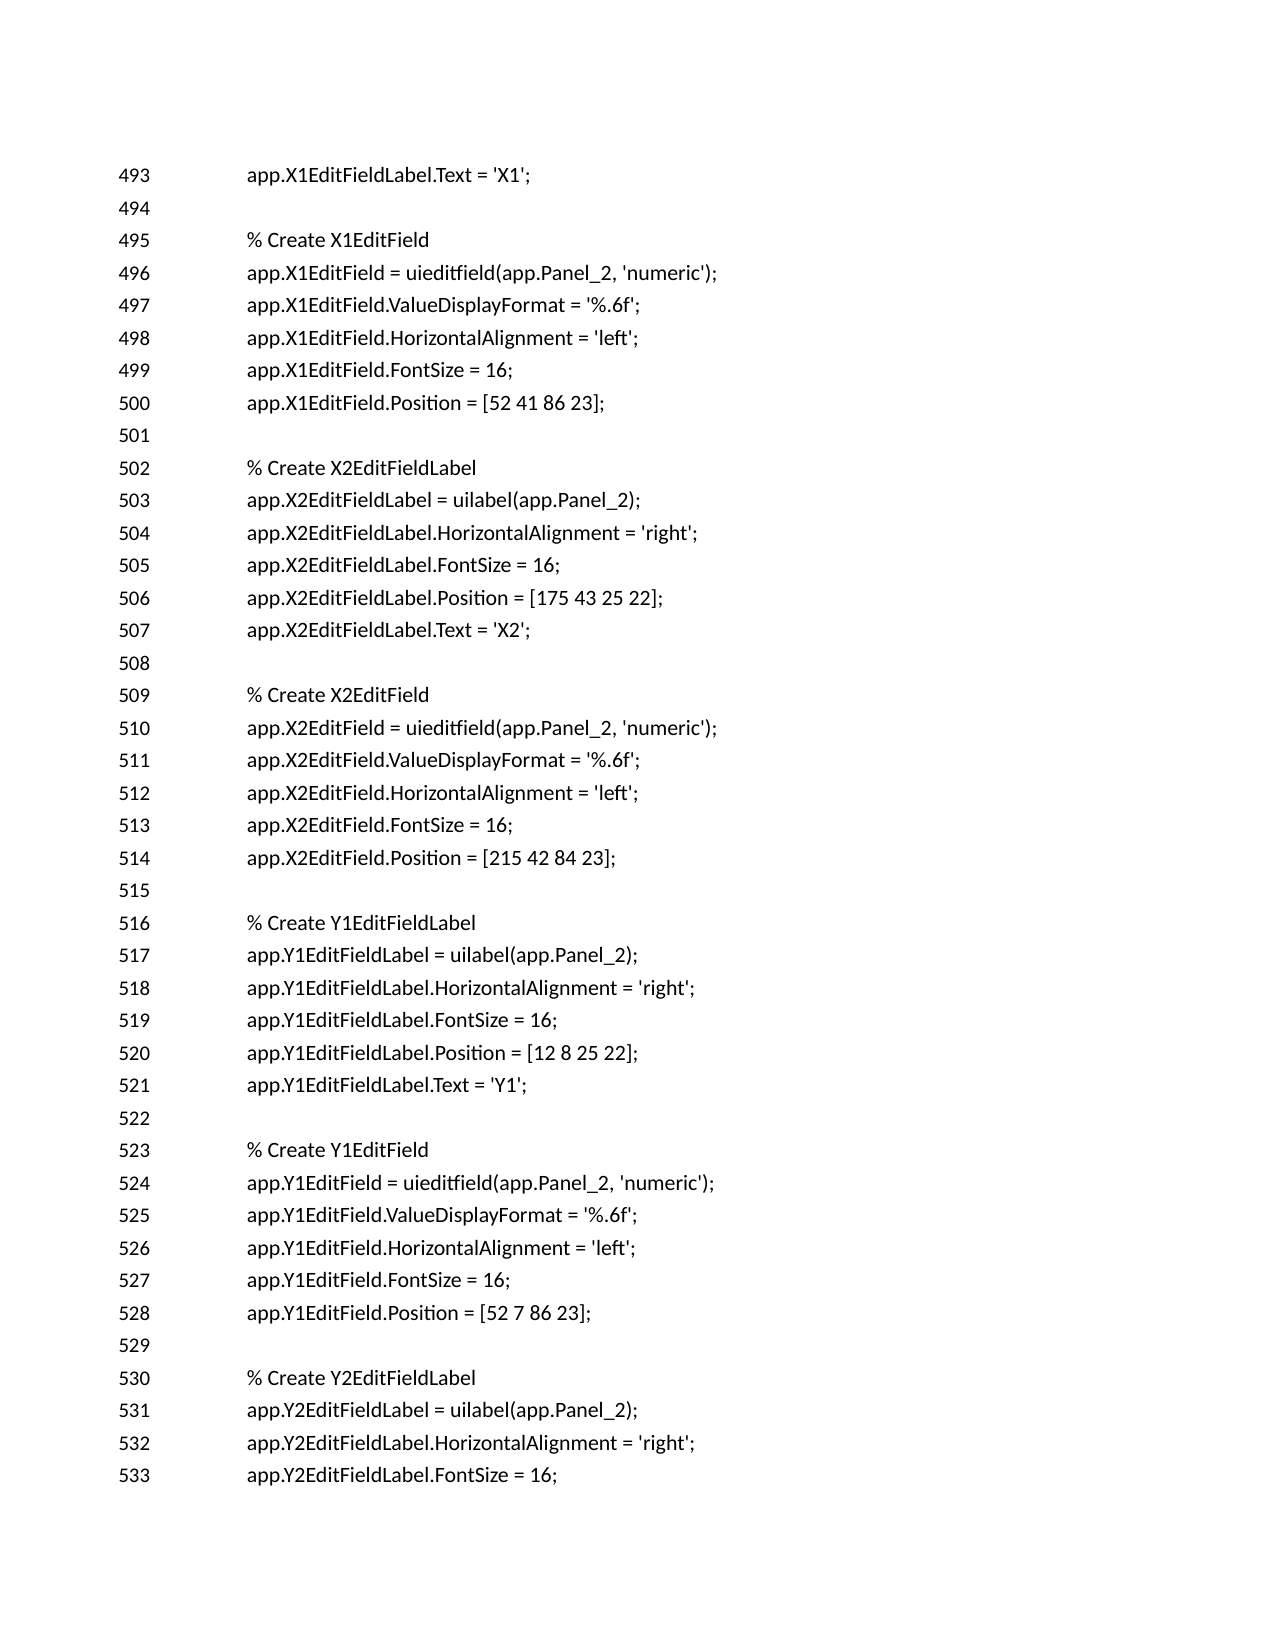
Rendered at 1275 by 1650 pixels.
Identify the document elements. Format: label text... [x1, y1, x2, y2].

text app.X1EditField = uieditfield(app.Panel_2, 'numeric'); [187, 256, 1087, 289]
text app.X2EditFieldLabel.Position = [175 43 25 22]; [187, 581, 1087, 614]
text app.X1EditField.Position = [52 41 86 23]; [187, 386, 1087, 419]
text % Create Y1EditFieldLabel [187, 906, 1087, 939]
text app.Y2EditFieldLabel.HorizontalAlignment = 'right'; [187, 1426, 1087, 1459]
text app.Y2EditFieldLabel = uilabel(app.Panel_2); [187, 1394, 1087, 1426]
text app.X2EditFieldLabel = uilabel(app.Panel_2); [187, 484, 1087, 516]
text % Create Y2EditFieldLabel [187, 1361, 1087, 1394]
text app.Y1EditFieldLabel.Text = 'Y1'; [187, 1069, 1087, 1101]
text app.Y1EditField.HorizontalAlignment = 'left'; [187, 1231, 1087, 1264]
text app.Y1EditFieldLabel = uilabel(app.Panel_2); [187, 939, 1087, 971]
text app.Y1EditFieldLabel.Position = [12 8 25 22]; [187, 1036, 1087, 1069]
text app.X2EditFieldLabel.HorizontalAlignment = 'right'; [187, 516, 1087, 549]
text app.X1EditField.FontSize = 16; [187, 354, 1087, 386]
text app.X2EditFieldLabel.FontSize = 16; [187, 549, 1087, 581]
text app.Y1EditFieldLabel.FontSize = 16; [187, 1004, 1087, 1036]
text app.X2EditField.Position = [215 42 84 23]; [187, 841, 1087, 874]
text app.X2EditField.HorizontalAlignment = 'left'; [187, 776, 1087, 809]
text % Create X1EditField [187, 224, 1087, 256]
text app.X2EditField.ValueDisplayFormat = '%.6f'; [187, 744, 1087, 776]
text app.X2EditField = uieditfield(app.Panel_2, 'numeric'); [187, 711, 1087, 744]
text app.Y1EditField.FontSize = 16; [187, 1264, 1087, 1296]
text app.Y2EditFieldLabel.FontSize = 16; [187, 1459, 1087, 1491]
text app.Y1EditFieldLabel.HorizontalAlignment = 'right'; [187, 971, 1087, 1004]
text % Create Y1EditField [187, 1134, 1087, 1166]
text % Create X2EditField [187, 679, 1087, 711]
text % Create X2EditFieldLabel [187, 451, 1087, 484]
text app.X1EditFieldLabel.Text = 'X1'; [187, 159, 1087, 191]
text app.X1EditField.ValueDisplayFormat = '%.6f'; [187, 289, 1087, 321]
text app.Y1EditField.ValueDisplayFormat = '%.6f'; [187, 1199, 1087, 1231]
text app.X1EditField.HorizontalAlignment = 'left'; [187, 321, 1087, 354]
text app.Y1EditField = uieditfield(app.Panel_2, 'numeric'); [187, 1166, 1087, 1199]
text app.X2EditField.FontSize = 16; [187, 809, 1087, 841]
text app.Y1EditField.Position = [52 7 86 23]; [187, 1296, 1087, 1329]
text app.X2EditFieldLabel.Text = 'X2'; [187, 614, 1087, 646]
